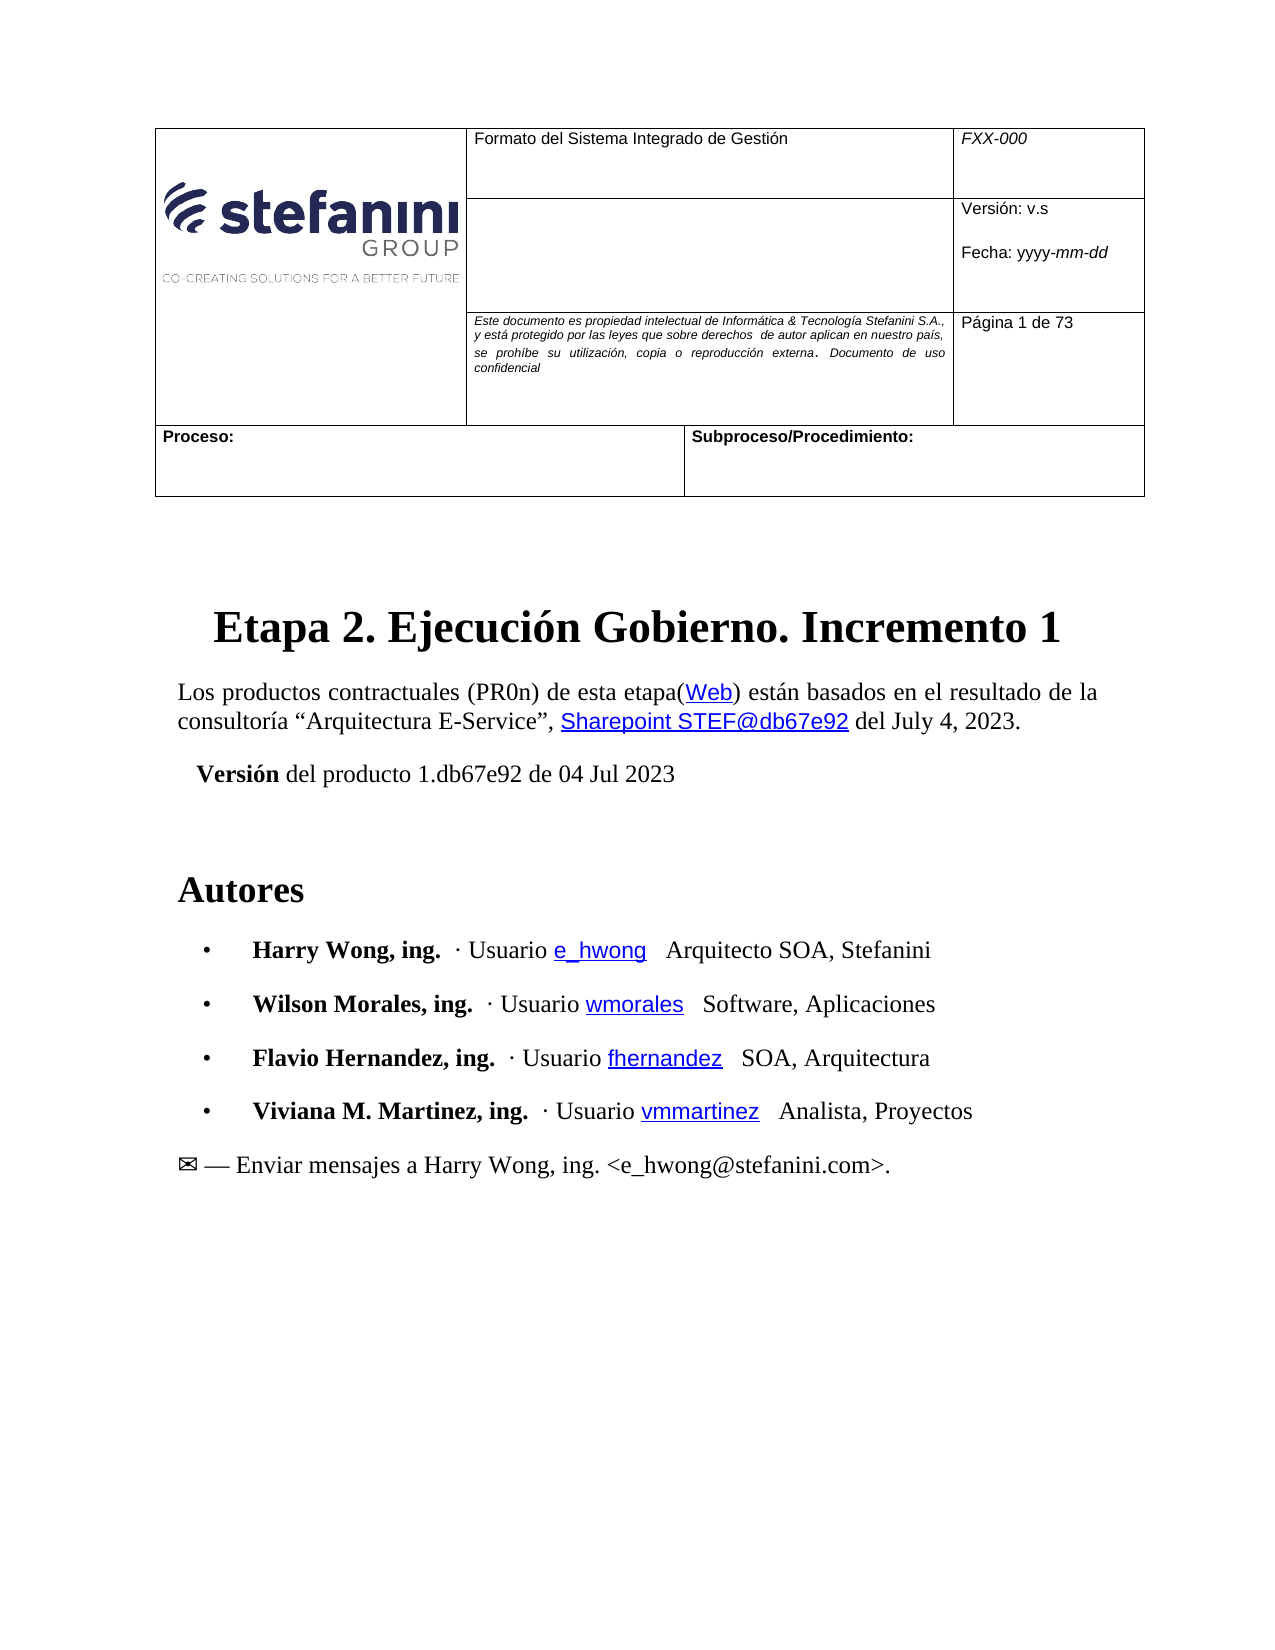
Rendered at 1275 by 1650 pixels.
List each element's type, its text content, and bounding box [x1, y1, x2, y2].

list Harry Wong, ing. · Usuario e_hwong Arquitecto SOA, Stefanini [202, 935, 1098, 964]
list Flavio Hernandez, ing. · Usuario fhernandez SOA, Arquitectura [202, 1043, 1098, 1071]
text Los productos contractuales (PR0n) de esta etapa(Web) están basados en el resultado de la consultoría “Arquitectura E-Service”, Sharepoint STEF@db67e92 del July 4, 2023. [177, 677, 1098, 734]
text Versión del producto 1.db67e92 de 04 Jul 2023 [177, 759, 1098, 788]
title Etapa 2. Ejecución Gobierno. Incremento 1 [177, 599, 1098, 652]
text ✉ — Enviar mensajes a Harry Wong, ing. <e_hwong@stefanini.com>. [177, 1150, 1098, 1179]
list Wilson Morales, ing. · Usuario wmorales Software, Aplicaciones [202, 989, 1098, 1018]
subtitle Autores [177, 867, 1098, 910]
picture [162, 182, 460, 286]
list Viviana M. Martinez, ing. · Usuario vmmartinez Analista, Proyectos [202, 1096, 1098, 1125]
